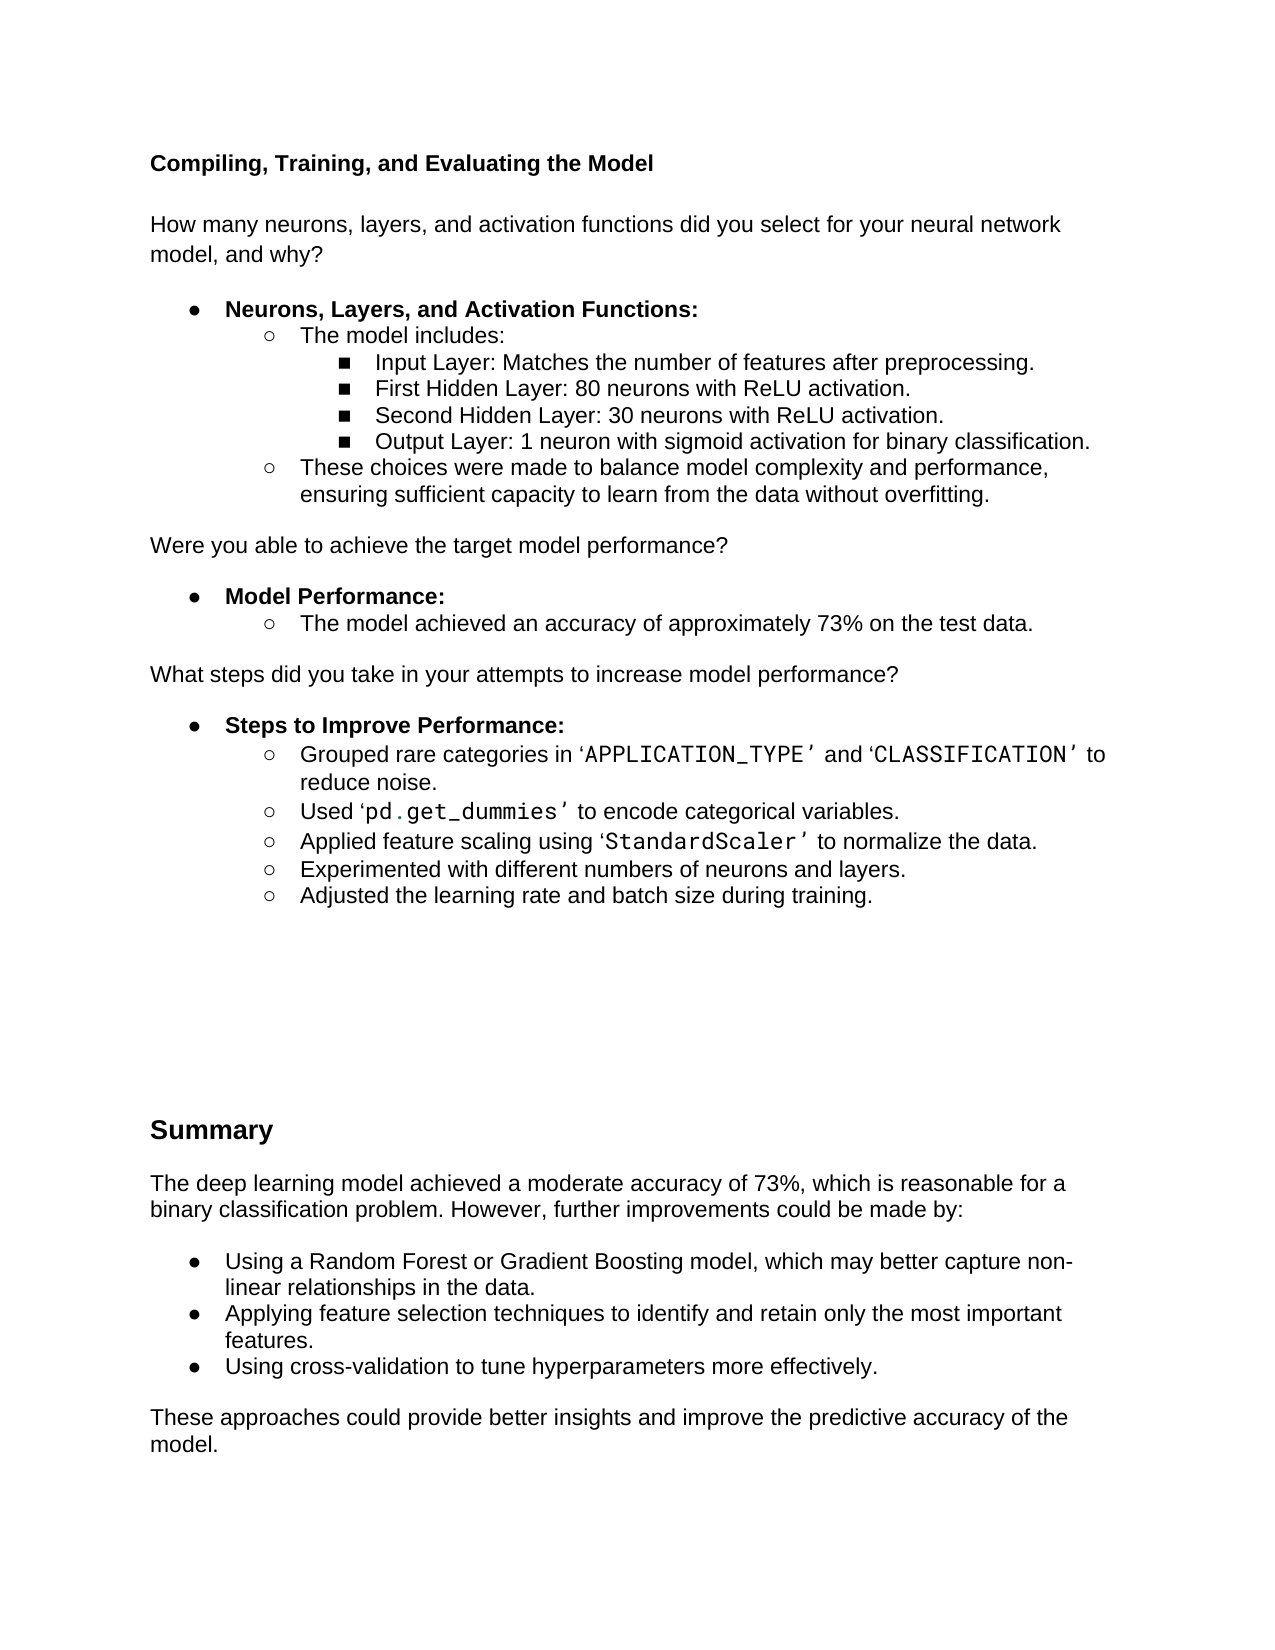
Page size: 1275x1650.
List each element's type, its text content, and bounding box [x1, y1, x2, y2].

list Steps to Improve Performance: [187, 712, 1125, 739]
text How many neurons, layers, and activation functions did you select for your neural network model, and why? [150, 211, 1125, 267]
list Experimented with different numbers of neurons and layers. [262, 856, 1125, 882]
list Grouped rare categories in ‘APPLICATION_TYPE’ and ‘CLASSIFICATION’ to reduce noise. [262, 739, 1125, 795]
text The deep learning model achieved a moderate accuracy of 73%, which is reasonable for a binary classification problem. However, further improvements could be made by: [150, 1170, 1125, 1223]
list Adjusted the learning rate and batch size during training. [262, 882, 1125, 908]
list Applied feature scaling using ‘StandardScaler’ to normalize the data. [262, 826, 1125, 856]
list The model achieved an accuracy of approximately 73% on the test data. [262, 610, 1125, 636]
list First Hidden Layer: 80 neurons with ReLU activation. [337, 375, 1125, 402]
text What steps did you take in your attempts to increase model performance? [150, 661, 1125, 687]
subtitle Compiling, Training, and Evaluating the Model [150, 150, 1125, 176]
text Were you able to achieve the target model performance? [150, 532, 1125, 558]
list Second Hidden Layer: 30 neurons with ReLU activation. [337, 402, 1125, 428]
list Used ‘pd.get_dummies’ to encode categorical variables. [262, 795, 1125, 826]
list Output Layer: 1 neuron with sigmoid activation for binary classification. [337, 428, 1125, 454]
list Using cross-validation to tune hyperparameters more effectively. [187, 1353, 1125, 1379]
list Input Layer: Matches the number of features after preprocessing. [337, 349, 1125, 375]
list Model Performance: [187, 583, 1125, 610]
list The model includes: [262, 322, 1125, 349]
list Neurons, Layers, and Activation Functions: [187, 296, 1125, 322]
subtitle Summary [150, 1114, 1125, 1145]
list These choices were made to balance model complexity and performance, ensuring sufficient capacity to learn from the data without overfitting. [262, 454, 1125, 507]
text These approaches could provide better insights and improve the predictive accuracy of the model. [150, 1404, 1125, 1457]
list Using a Random Forest or Gradient Boosting model, which may better capture non-linear relationships in the data. [187, 1248, 1125, 1300]
list Applying feature selection techniques to identify and retain only the most important features. [187, 1300, 1125, 1353]
